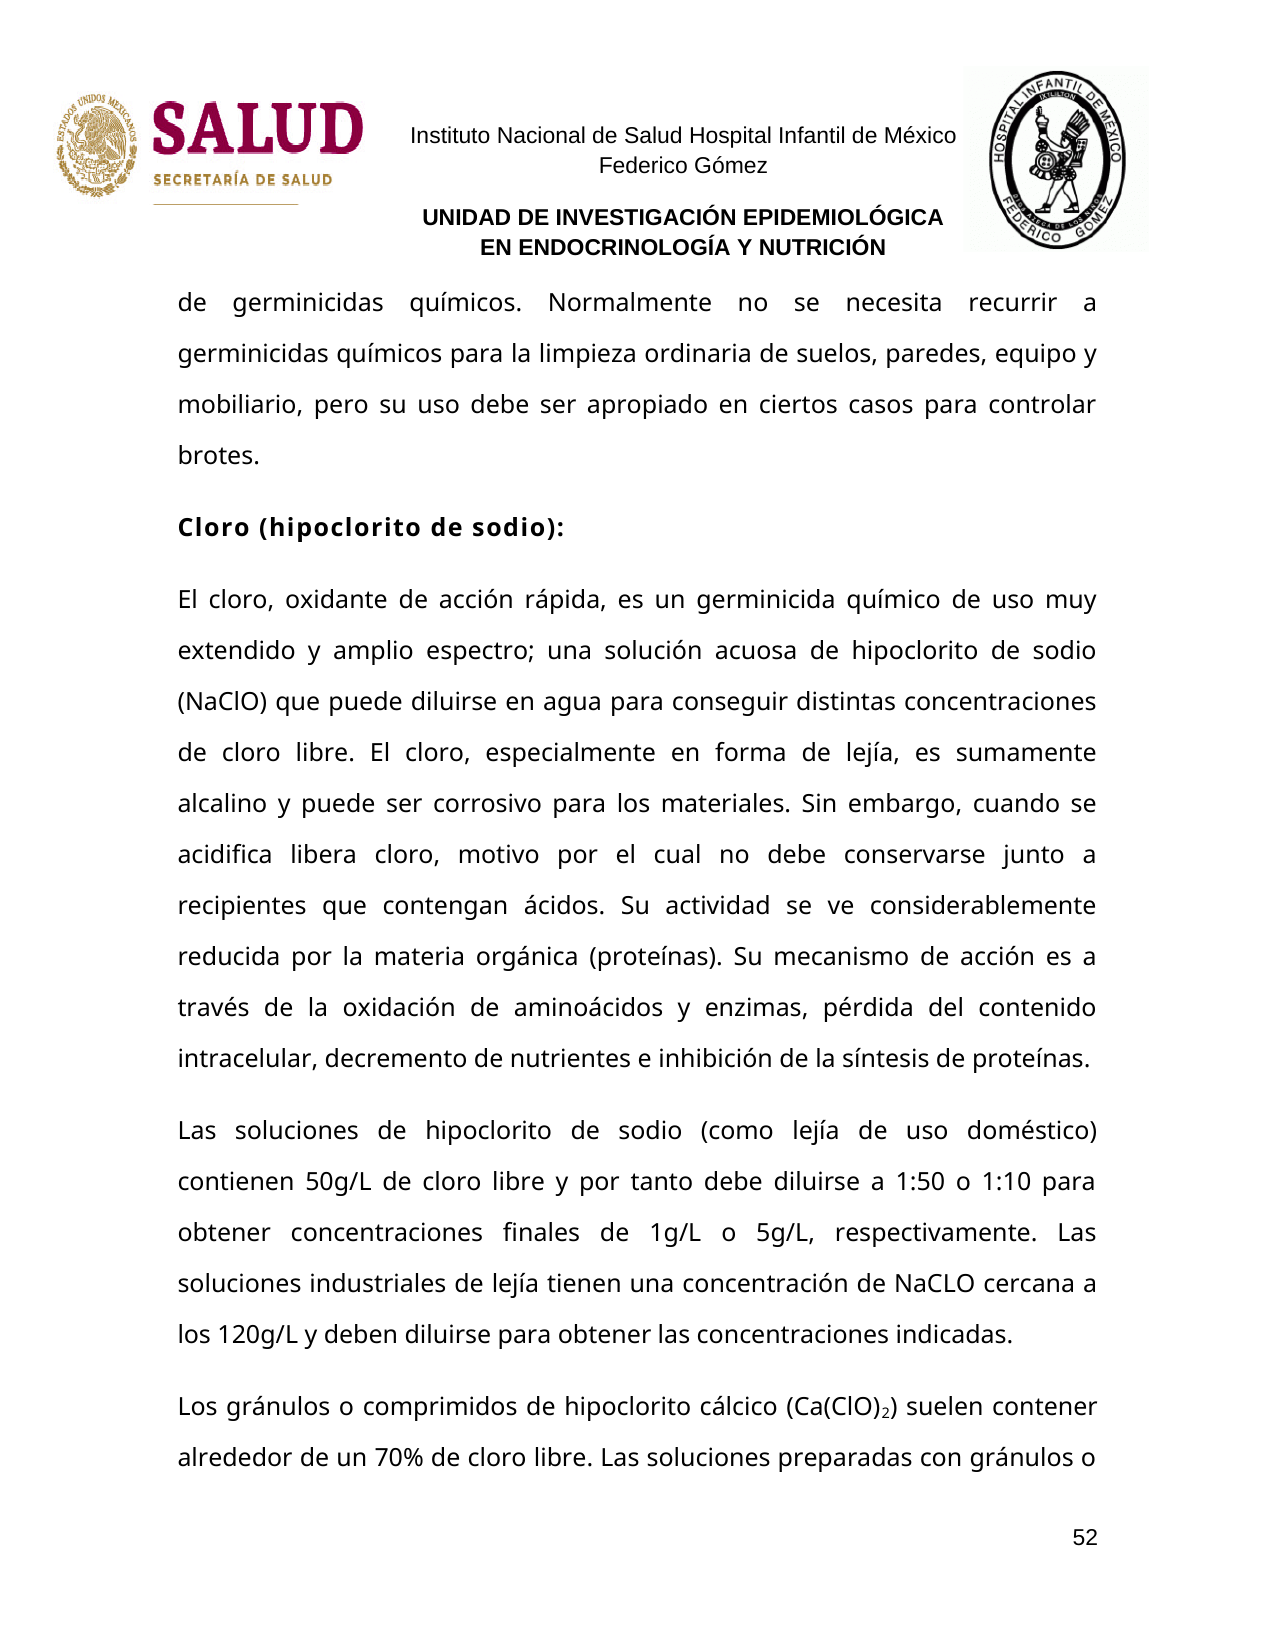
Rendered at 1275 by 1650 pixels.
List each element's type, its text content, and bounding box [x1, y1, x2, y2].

text El cloro, oxidante de acción rápida, es un germinicida químico de uso muy extendido y amplio espectro; una solución acuosa de hipoclorito de sodio (NaClO) que puede diluirse en agua para conseguir distintas concentraciones de cloro libre. El cloro, especialmente en forma de lejía, es sumamente alcalino y puede ser corrosivo para los materiales. Sin embargo, cuando se acidifica libera cloro, motivo por el cual no debe conservarse junto a recipientes que contengan ácidos. Su actividad se ve considerablemente reducida por la materia orgánica (proteínas). Su mecanismo de acción es a través de la oxidación de aminoácidos y enzimas, pérdida del contenido intracelular, decremento de nutrientes e inhibición de la síntesis de proteínas. [177, 582, 1098, 1075]
picture [963, 66, 1150, 252]
text Las soluciones de hipoclorito de sodio (como lejía de uso doméstico) contienen 50g/L de cloro libre y por tanto debe diluirse a 1:50 o 1:10 para obtener concentraciones finales de 1g/L o 5g/L, respectivamente. Las soluciones industriales de lejía tienen una concentración de NaCLO cercana a los 120g/L y deben diluirse para obtener las concentraciones indicadas. [177, 1113, 1098, 1351]
subtitle Cloro (hipoclorito de sodio): [177, 510, 1098, 544]
picture [45, 83, 430, 205]
